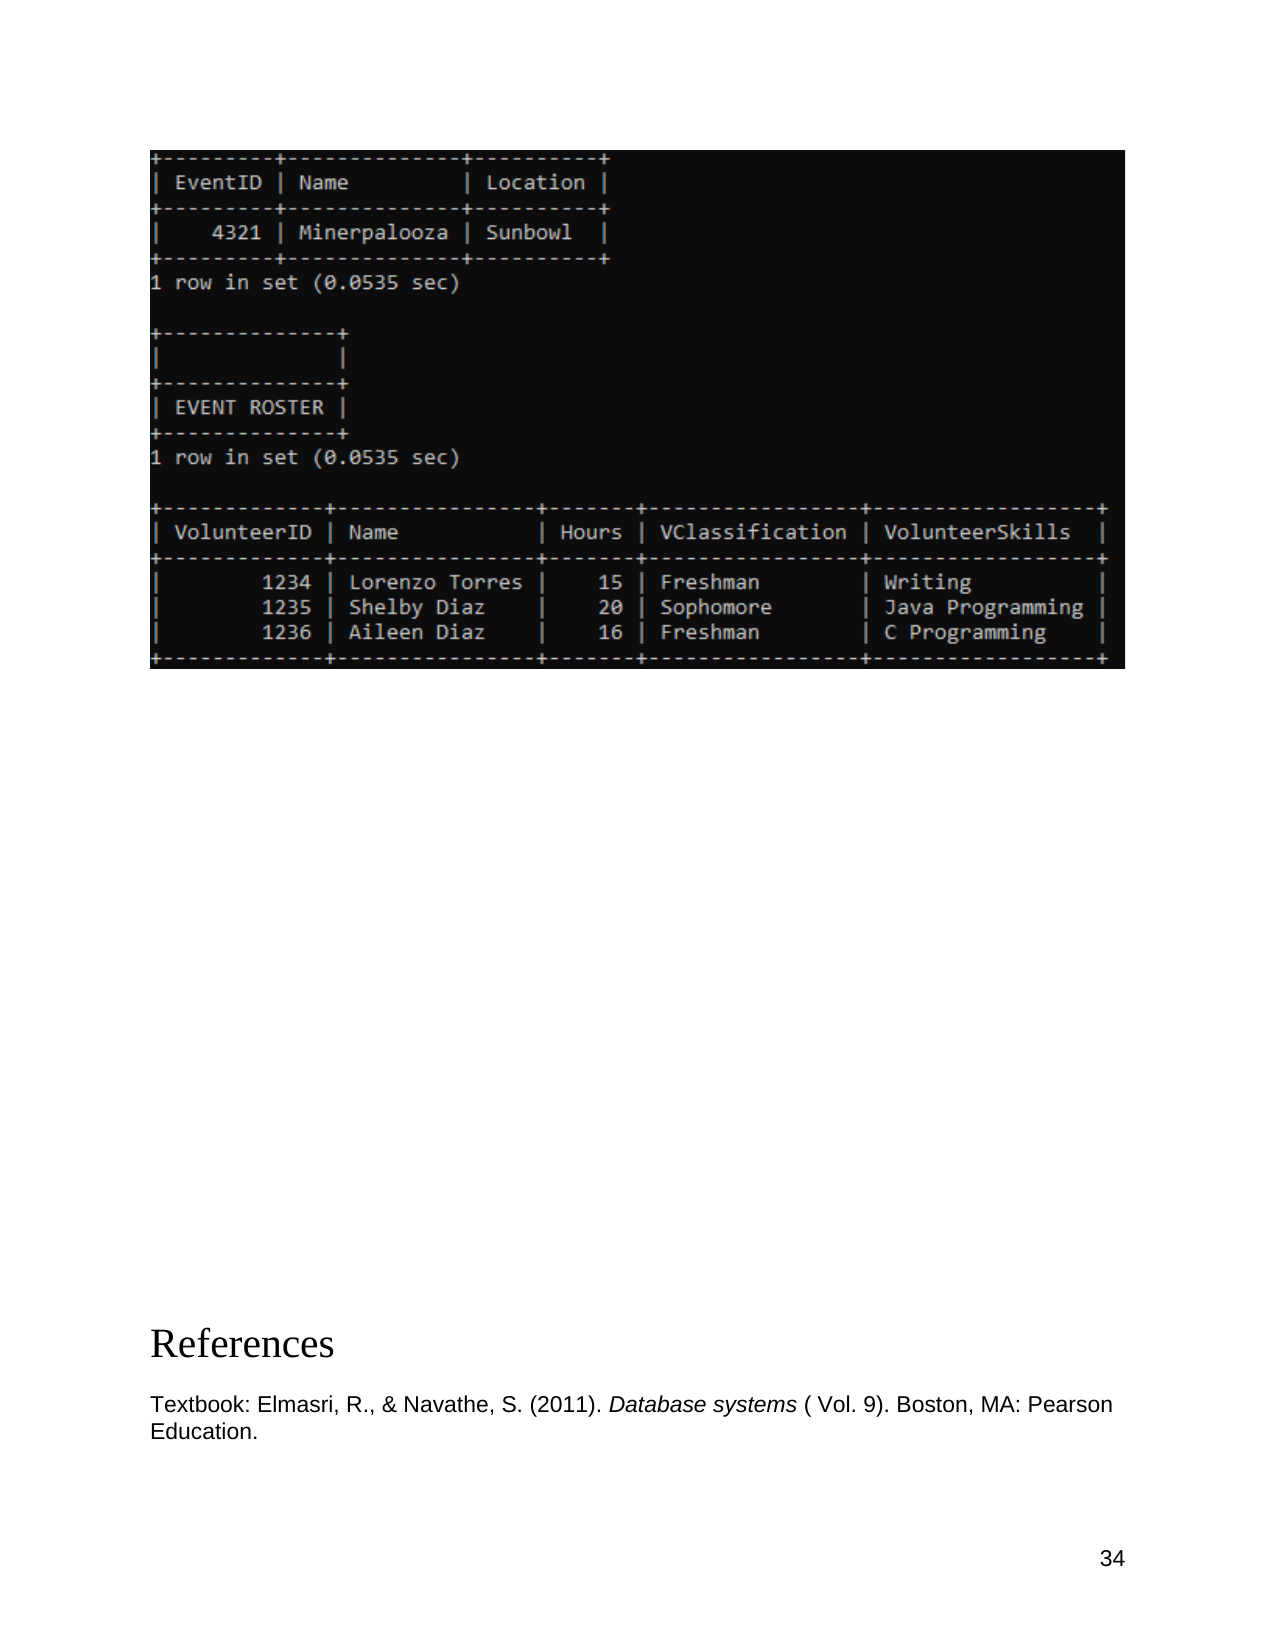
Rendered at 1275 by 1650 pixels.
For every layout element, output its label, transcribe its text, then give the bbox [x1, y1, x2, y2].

text ​Textbook: Elmasri, R., & Navathe, S. (2011). ​Database systems (​ Vol. 9). Boston, MA: Pearson Education. [150, 1391, 1125, 1444]
subtitle References [150, 1318, 1125, 1366]
picture [150, 150, 1125, 669]
